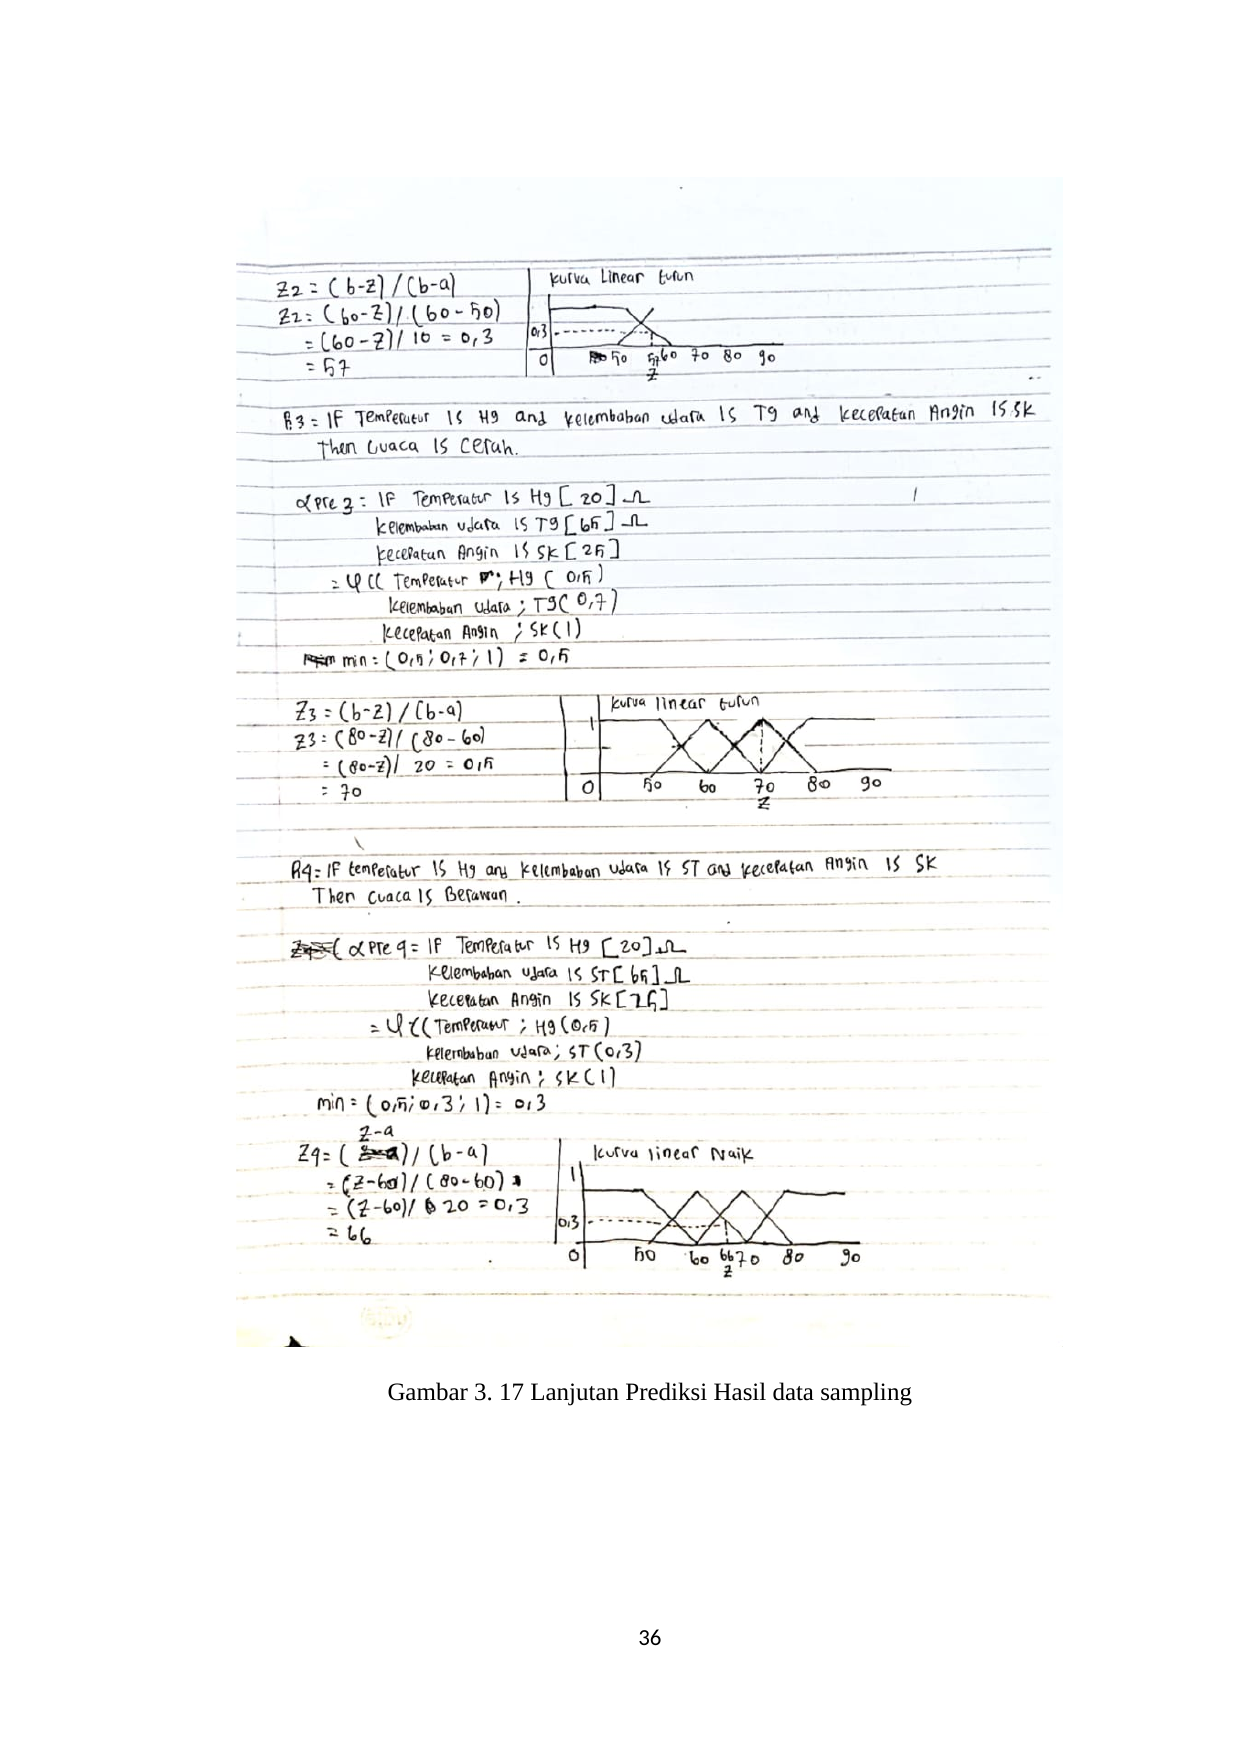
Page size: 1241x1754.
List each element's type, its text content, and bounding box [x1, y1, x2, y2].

text Gambar 3. 17 Lanjutan Prediksi Hasil data sampling [236, 1377, 1063, 1406]
picture [236, 177, 1063, 1347]
